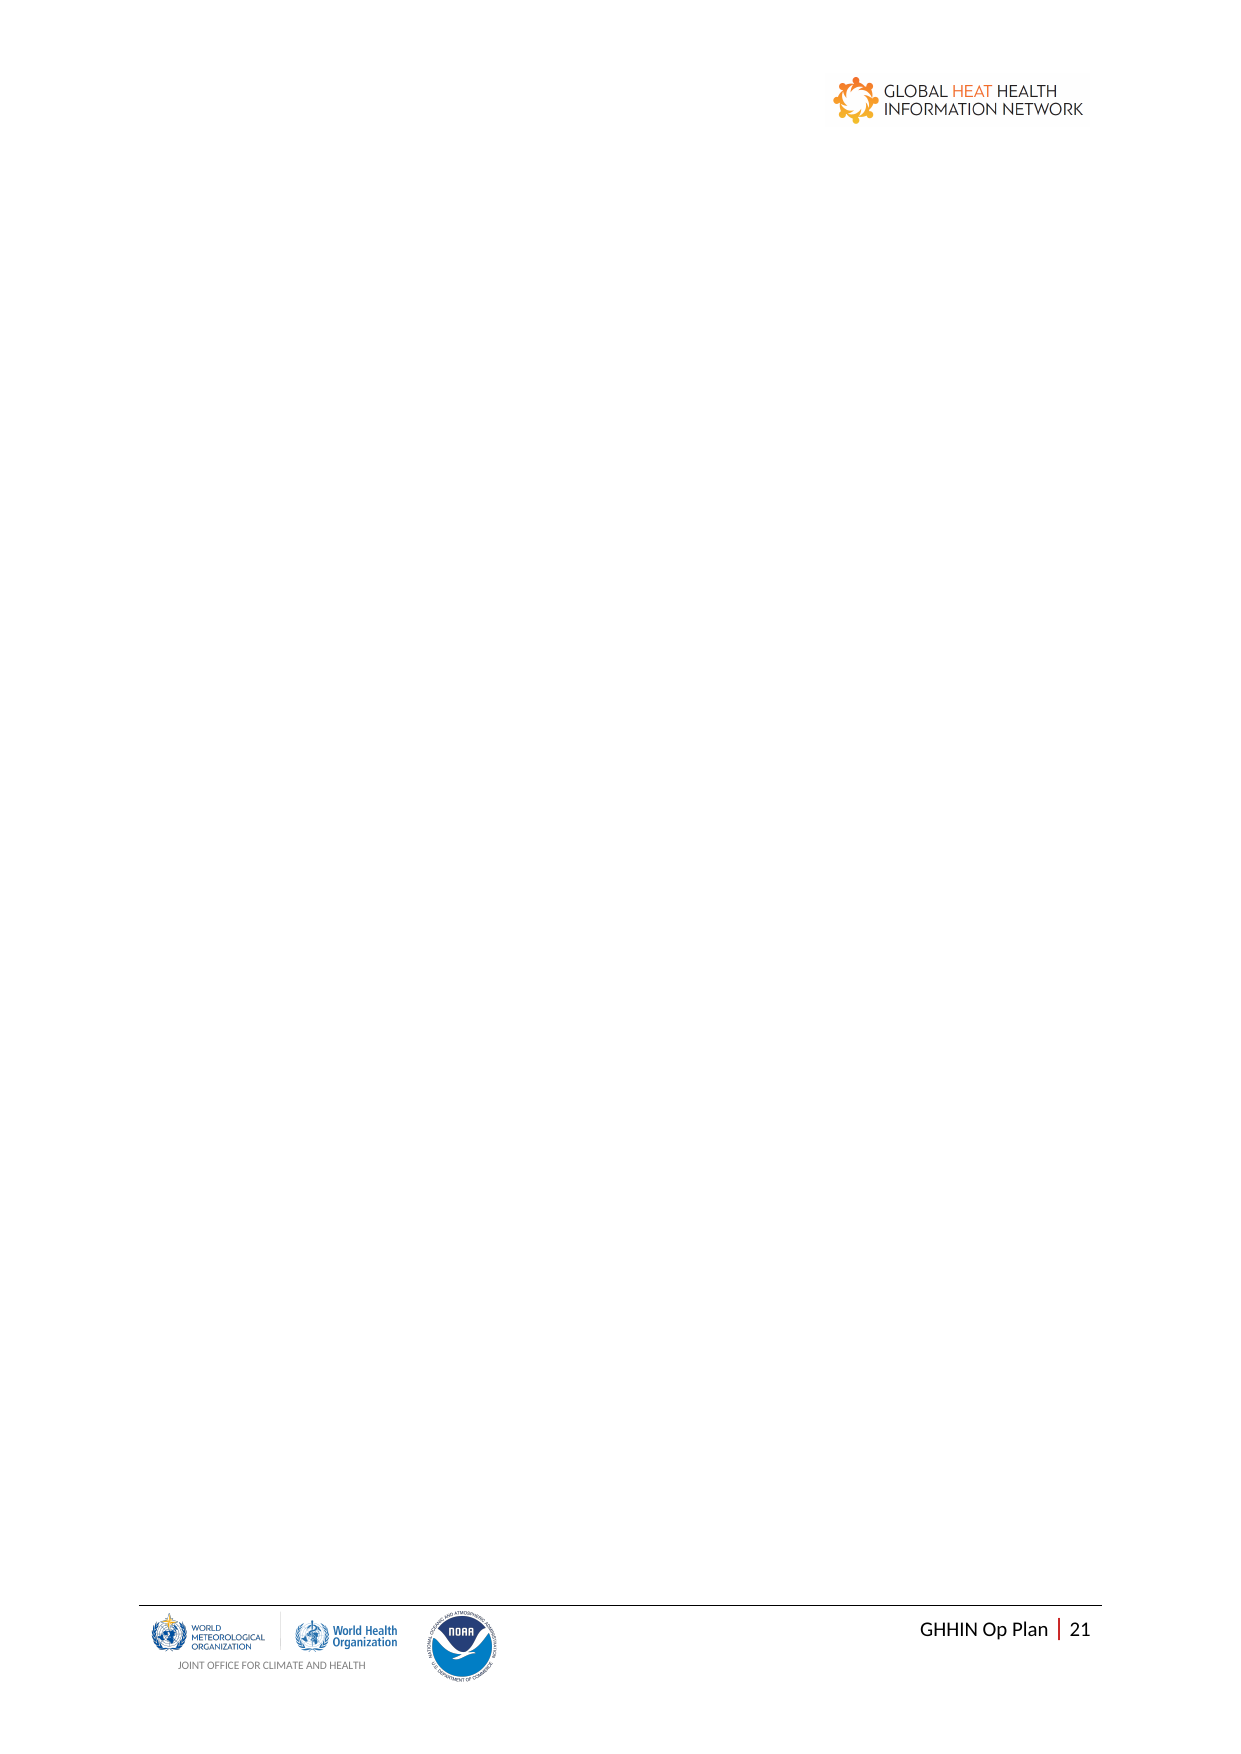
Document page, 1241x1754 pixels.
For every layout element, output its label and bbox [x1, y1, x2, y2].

picture [294, 1619, 398, 1653]
picture [427, 1611, 497, 1682]
picture [135, 1596, 272, 1668]
